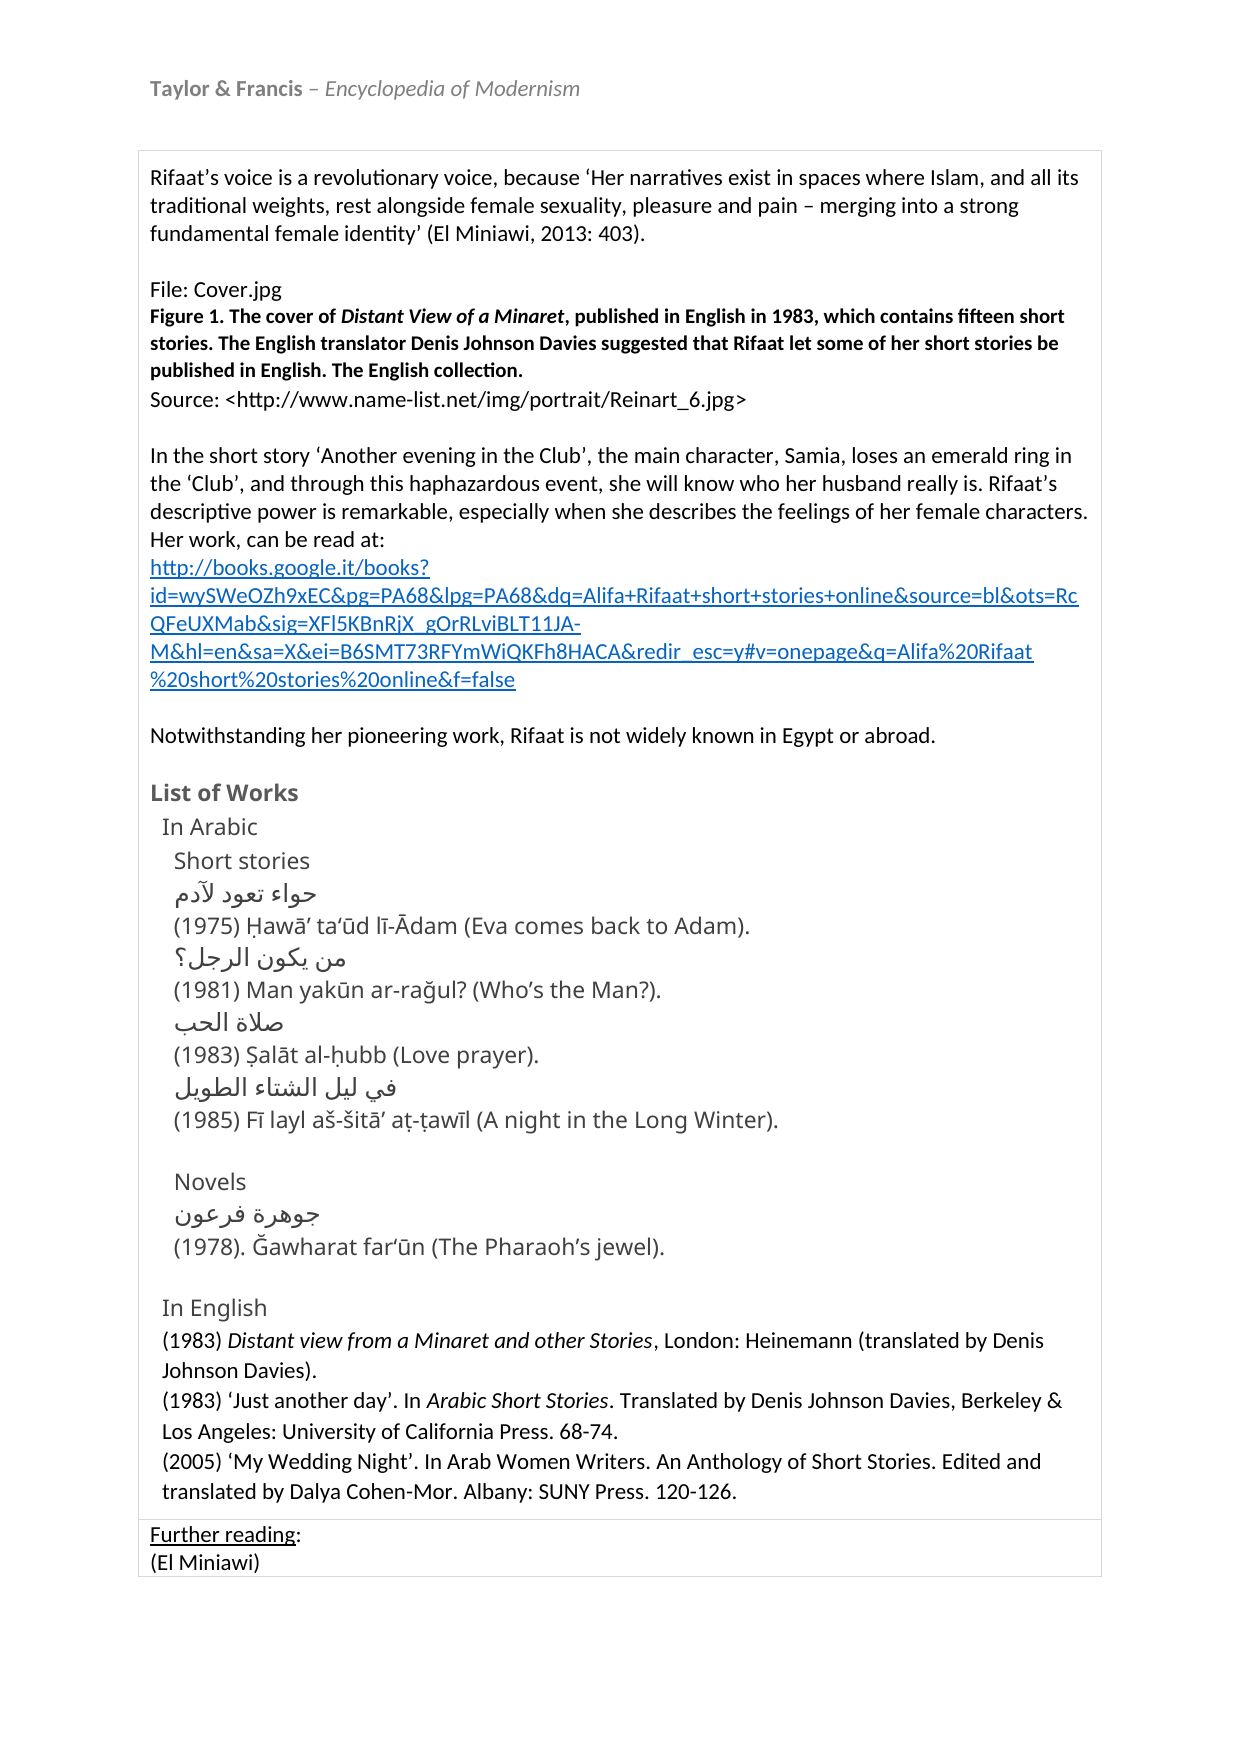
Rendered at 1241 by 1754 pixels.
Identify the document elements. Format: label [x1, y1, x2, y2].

table_cell [139, 1520, 1101, 1576]
table_cell [139, 151, 1101, 1519]
